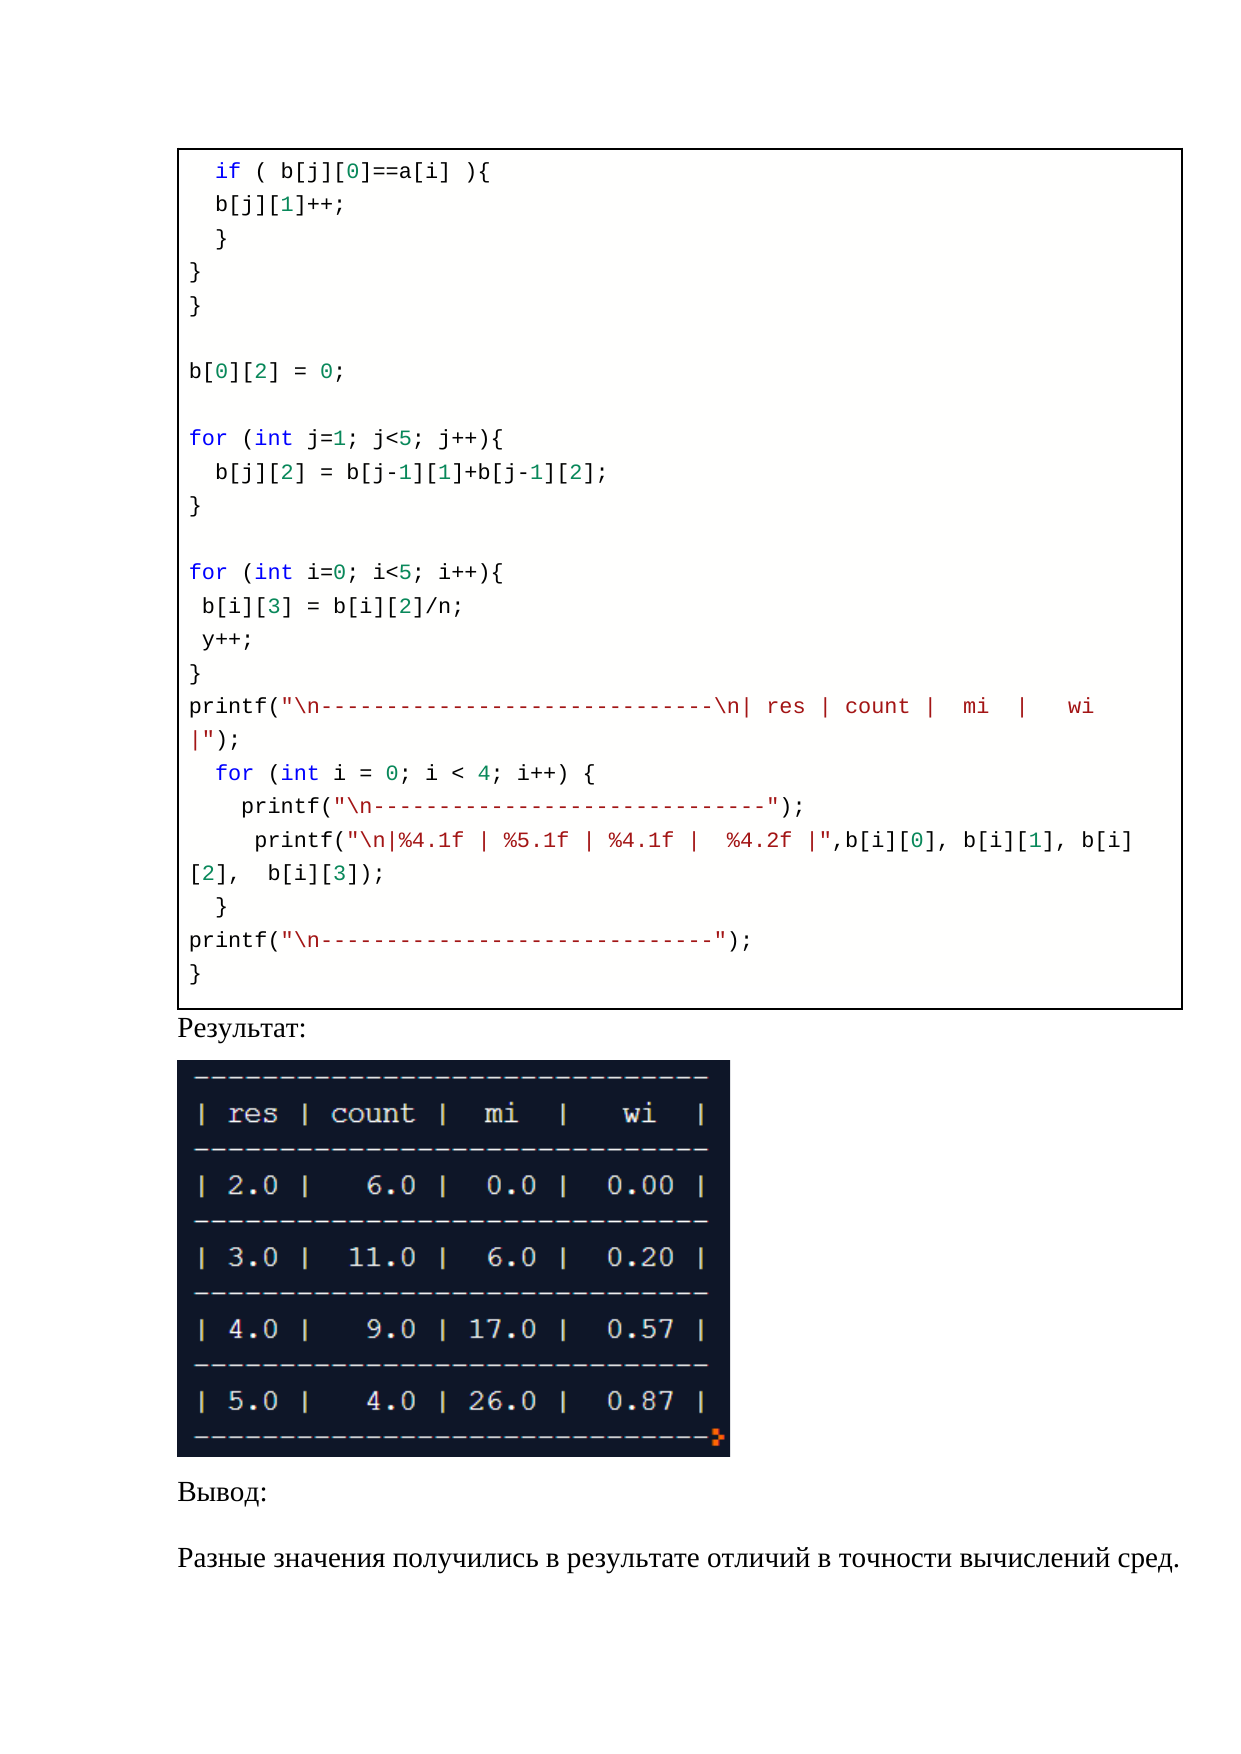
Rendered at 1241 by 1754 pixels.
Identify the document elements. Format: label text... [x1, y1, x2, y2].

text Разные значения получились в результате отличий в точности вычислений сред. [177, 1541, 1181, 1574]
text Результат: [177, 1010, 1181, 1043]
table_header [179, 150, 1181, 1008]
text Вывод: [177, 1474, 1181, 1507]
picture [177, 1060, 731, 1457]
